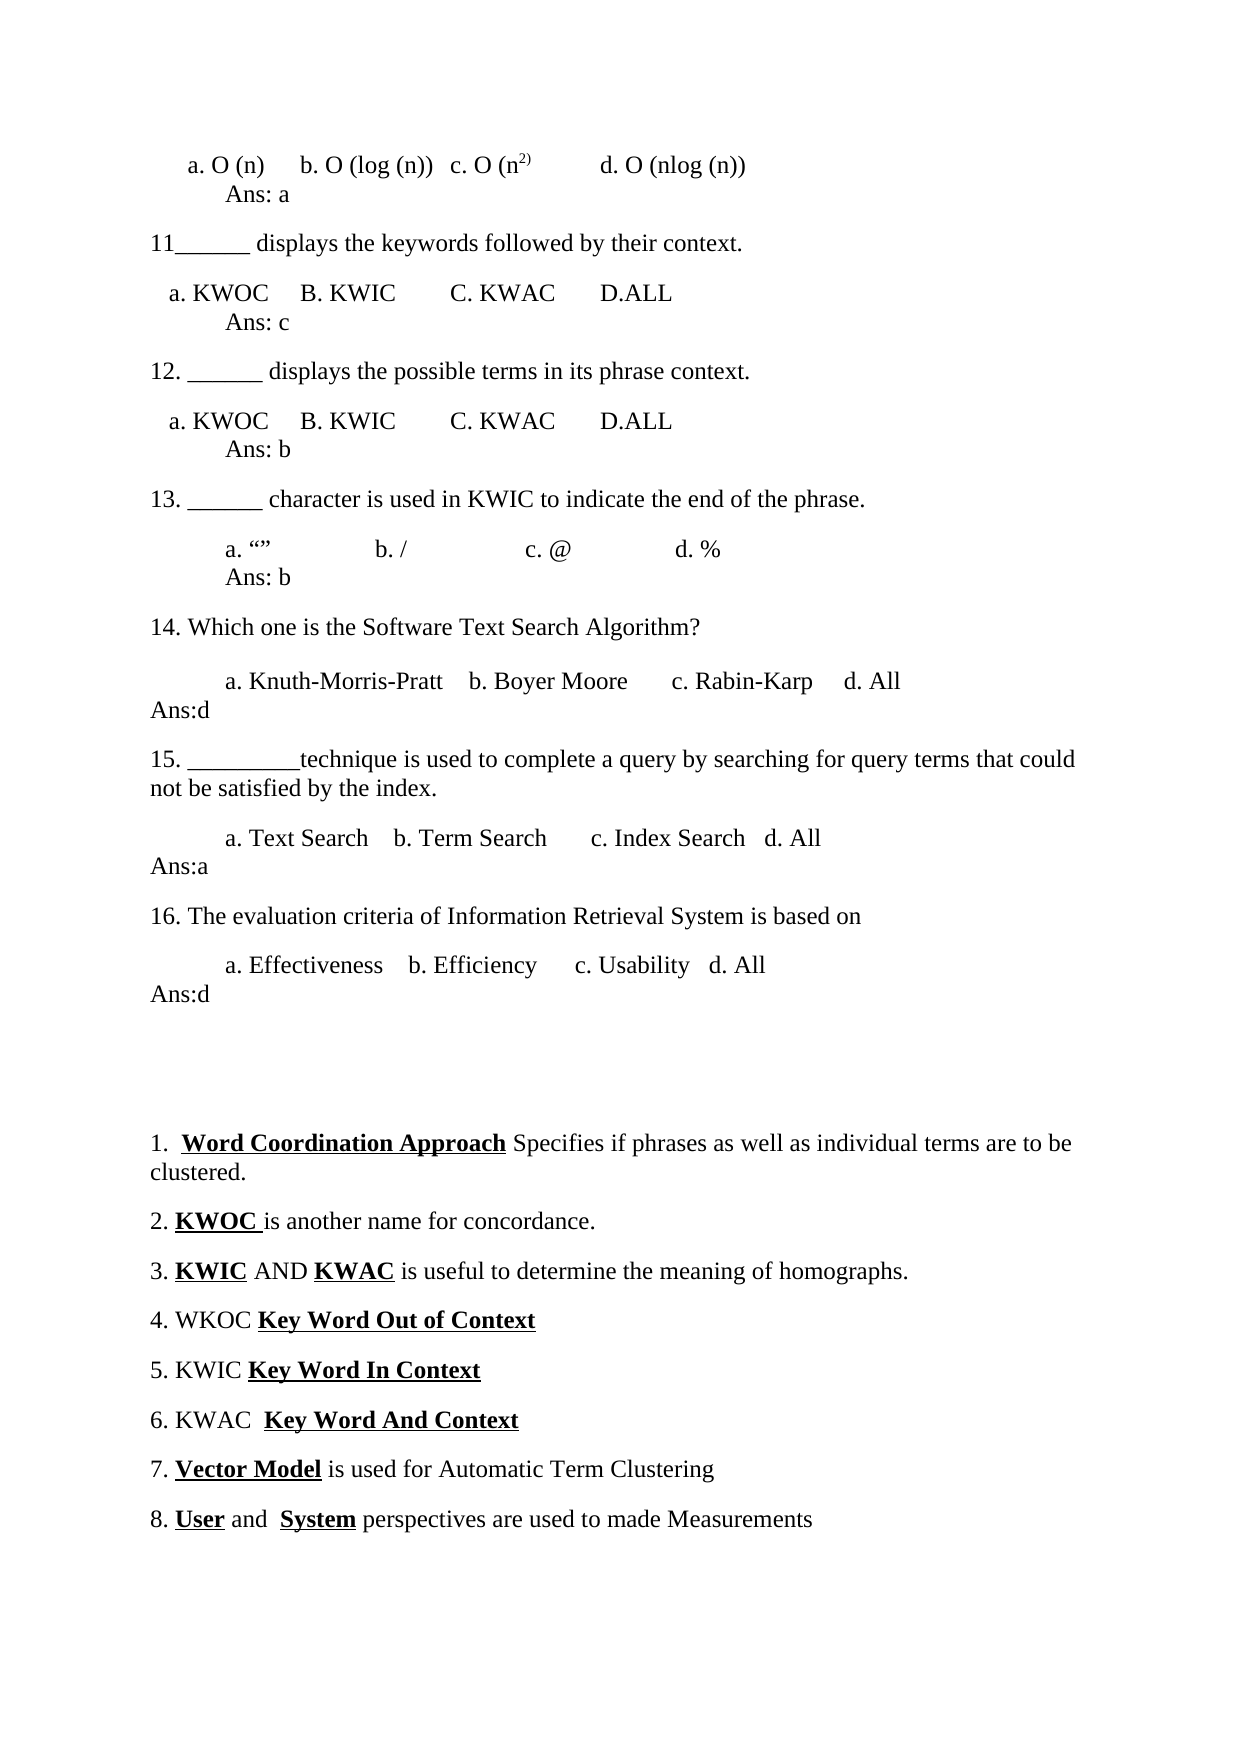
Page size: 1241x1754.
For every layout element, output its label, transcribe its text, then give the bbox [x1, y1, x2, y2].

text a. O (n) b. O (log (n)) c. O (n2) d. O (nlog (n)) Ans: a [187, 150, 1090, 207]
text 16. The evaluation criteria of Information Retrieval System is based on [150, 901, 1090, 930]
text 7. Vector Model is used for Automatic Term Clustering [150, 1454, 1090, 1483]
text 5. KWIC Key Word In Context [150, 1355, 1090, 1384]
text 11______ displays the keywords followed by their context. [150, 228, 1090, 257]
text a. Effectiveness b. Efficiency c. Usability d. All Ans:d [150, 951, 1090, 1008]
text a. Knuth-Morris-Pratt b. Boyer Moore c. Rabin-Karp d. All Ans:d [150, 666, 1090, 723]
text a. KWOC B. KWIC C. KWAC D.ALL Ans: c [150, 278, 1090, 335]
text 2. KWOC is another name for concordance. [150, 1206, 1090, 1235]
text 8. User and System perspectives are used to made Measurements [150, 1504, 1090, 1533]
text a. Text Search b. Term Search c. Index Search d. All Ans:a [150, 823, 1090, 880]
text 6. KWAC Key Word And Context [150, 1405, 1090, 1433]
text 3. KWIC AND KWAC is useful to determine the meaning of homographs. [150, 1256, 1090, 1285]
text 4. WKOC Key Word Out of Context [150, 1306, 1090, 1334]
text a. “” b. / c. @ d. % Ans: b [150, 534, 1090, 591]
text 13. ______ character is used in KWIC to indicate the end of the phrase. [150, 484, 1090, 513]
text 12. ______ displays the possible terms in its phrase context. [150, 356, 1090, 385]
text a. KWOC B. KWIC C. KWAC D.ALL Ans: b [150, 406, 1090, 463]
text 1. Word Coordination Approach Specifies if phrases as well as individual terms are to be clustered. [150, 1128, 1090, 1186]
text 15. _________technique is used to complete a query by searching for query terms that could not be satisfied by the index. [150, 744, 1090, 802]
list 14. Which one is the Software Text Search Algorithm? [150, 612, 1090, 641]
